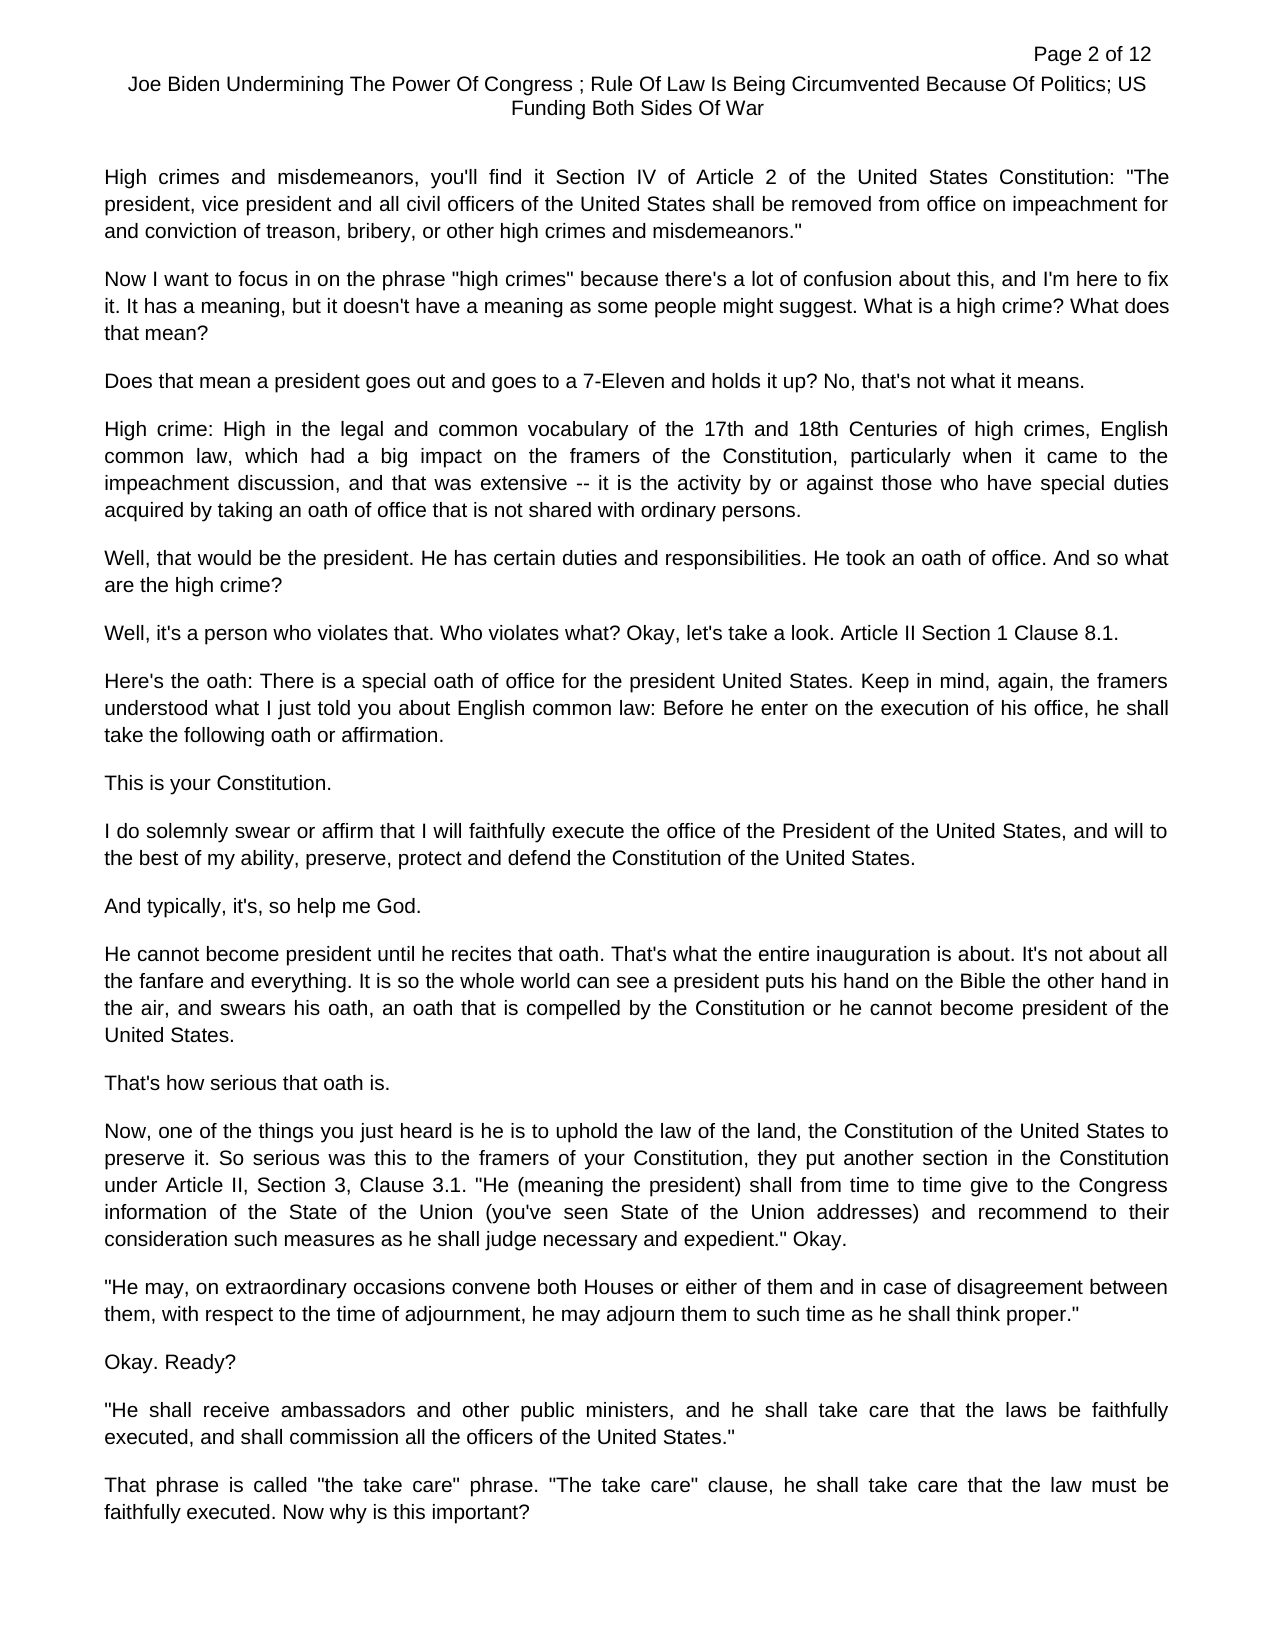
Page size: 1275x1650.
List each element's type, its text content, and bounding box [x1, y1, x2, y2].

text Now I want to focus in on the phrase "high crimes" because there's a lot of confusion about this, and I'm here to fix it. It has a meaning, but it doesn't have a meaning as some people might suggest. What is a high crime? What does that mean? [104, 263, 1171, 345]
text High crimes and misdemeanors, you'll find it Section IV of Article 2 of the United States Constitution: "The president, vice president and all civil officers of the United States shall be removed from office on impeachment for and conviction of treason, bribery, or other high crimes and misdemeanors." [104, 161, 1171, 243]
text He cannot become president until he recites that oath. That's what the entire inauguration is about. It's not about all the fanfare and everything. It is so the whole world can see a president puts his hand on the Bible the other hand in the air, and swears his oath, an oath that is compelled by the Constitution or he cannot become president of the United States. [104, 938, 1171, 1047]
text High crime: High in the legal and common vocabulary of the 17th and 18th Centuries of high crimes, English common law, which had a big impact on the framers of the Constitution, particularly when it came to the impeachment discussion, and that was extensive -- it is the activity by or against those who have special duties acquired by taking an oath of office that is not shared with ordinary persons. [104, 413, 1171, 522]
text Okay. Ready? [104, 1347, 1171, 1374]
text "He shall receive ambassadors and other public ministers, and he shall take care that the laws be faithfully executed, and shall commission all the officers of the United States." [104, 1395, 1171, 1449]
text Well, it's a person who violates that. Who violates what? Okay, let's take a look. Article II Section 1 Clause 8.1. [104, 618, 1171, 645]
text Does that mean a president goes out and goes to a 7-Eleven and holds it up? No, that's not what it means. [104, 366, 1171, 393]
text And typically, it's, so help me God. [104, 891, 1171, 918]
text Here's the oath: There is a special oath of office for the president United States. Keep in mind, again, the framers understood what I just told you about English common law: Before he enter on the execution of his office, he shall take the following oath or affirmation. [104, 666, 1171, 747]
text That's how serious that oath is. [104, 1068, 1171, 1095]
text "He may, on extraordinary occasions convene both Houses or either of them and in case of disagreement between them, with respect to the time of adjournment, he may adjourn them to such time as he shall think proper." [104, 1272, 1171, 1326]
text That phrase is called "the take care" phrase. "The take care" clause, he shall take care that the law must be faithfully executed. Now why is this important? [104, 1470, 1171, 1524]
text Now, one of the things you just heard is he is to uphold the law of the land, the Constitution of the United States to preserve it. So serious was this to the framers of your Constitution, they put another section in the Constitution under Article II, Section 3, Clause 3.1. "He (meaning the president) shall from time to time give to the Congress information of the State of the Union (you've seen State of the Union addresses) and recommend to their consideration such measures as he shall judge necessary and expedient." Okay. [104, 1116, 1171, 1251]
text Well, that would be the president. He has certain duties and responsibilities. He took an oath of office. And so what are the high crime? [104, 543, 1171, 597]
text This is your Constitution. [104, 768, 1171, 795]
text I do solemnly swear or affirm that I will faithfully execute the office of the President of the United States, and will to the best of my ability, preserve, protect and defend the Constitution of the United States. [104, 816, 1171, 870]
